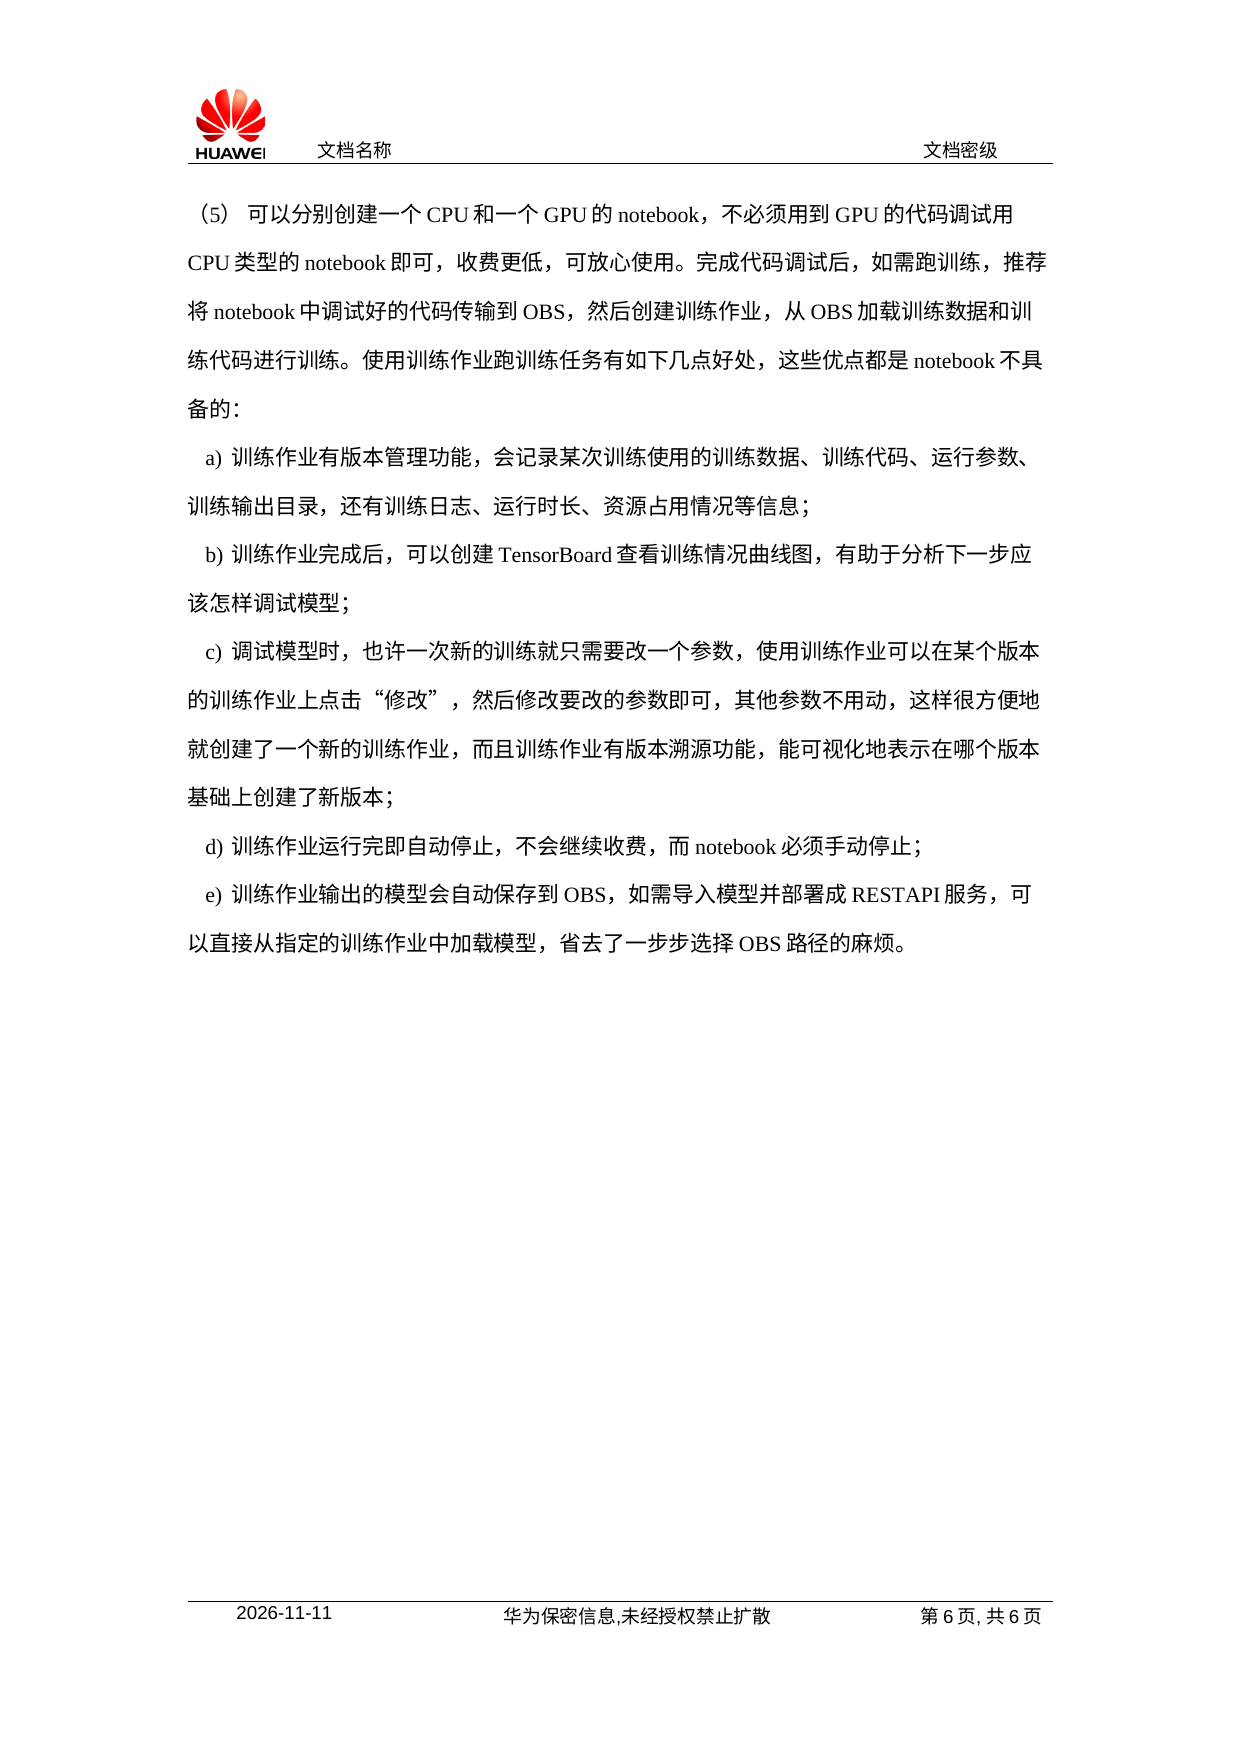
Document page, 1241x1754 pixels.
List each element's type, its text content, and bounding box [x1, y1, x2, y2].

list 训练作业有版本管理功能，会记录某次训练使用的训练数据、训练代码、运行参数、训练输出目录，还有训练日志、运行时长、资源占用情况等信息； [187, 439, 1053, 521]
list 可以分别创建一个CPU和一个GPU的notebook，不必须用到GPU的代码调试用CPU类型的notebook即可，收费更低，可放心使用。完成代码调试后，如需跑训练，推荐将notebook中调试好的代码传输到OBS，然后创建训练作业，从OBS加载训练数据和训练代码进行训练。使用训练作业跑训练任务有如下几点好处，这些优点都是notebook不具备的： [187, 196, 1053, 424]
list 训练作业完成后，可以创建TensorBoard查看训练情况曲线图，有助于分析下一步应该怎样调试模型； [187, 537, 1053, 618]
list 调试模型时，也许一次新的训练就只需要改一个参数，使用训练作业可以在某个版本的训练作业上点击“修改”，然后修改要改的参数即可，其他参数不用动，这样很方便地就创建了一个新的训练作业，而且训练作业有版本溯源功能，能可视化地表示在哪个版本基础上创建了新版本； [187, 634, 1053, 812]
list 训练作业运行完即自动停止，不会继续收费，而notebook必须手动停止； [187, 828, 1053, 861]
list 训练作业输出的模型会自动保存到OBS，如需导入模型并部署成RESTAPI服务，可以直接从指定的训练作业中加载模型，省去了一步步选择OBS路径的麻烦。 [187, 877, 1053, 958]
picture [196, 89, 265, 159]
